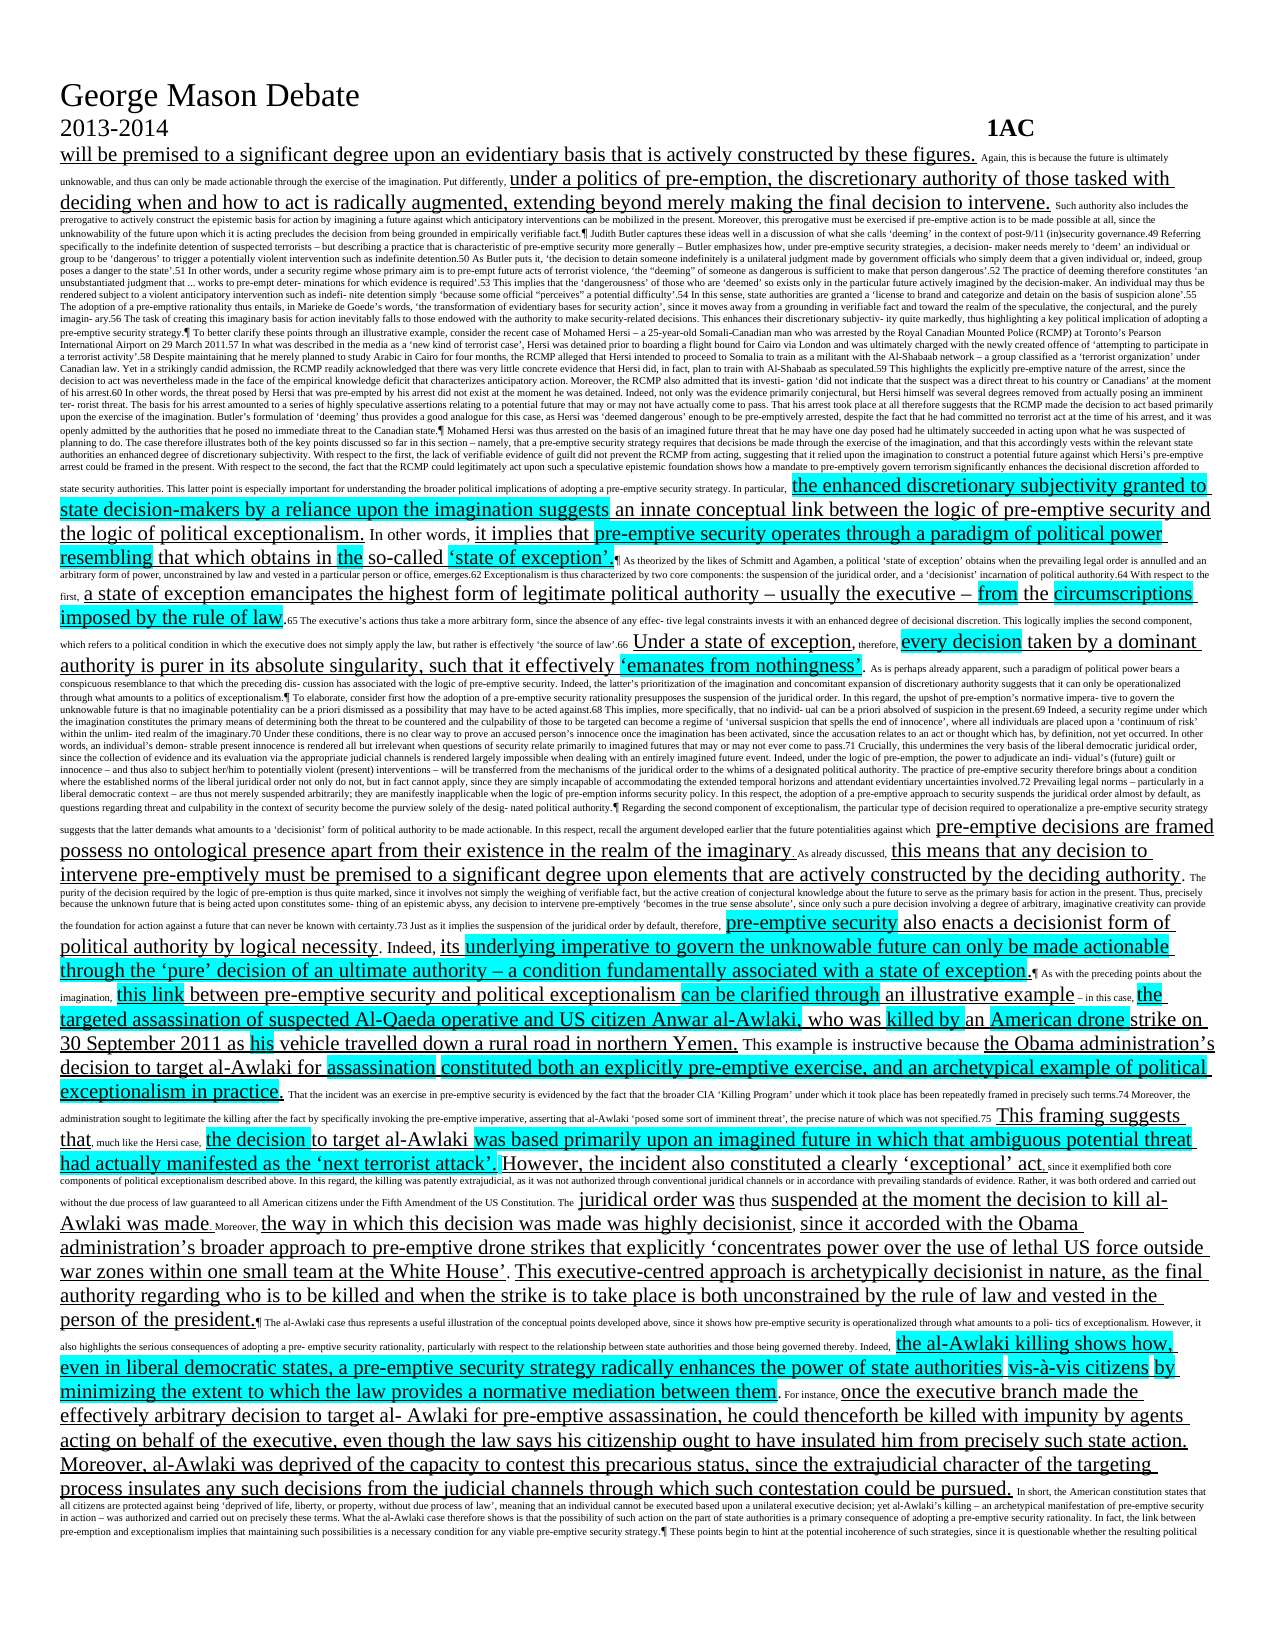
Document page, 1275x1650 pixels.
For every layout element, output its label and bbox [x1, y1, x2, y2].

text [60, 142, 1215, 1538]
